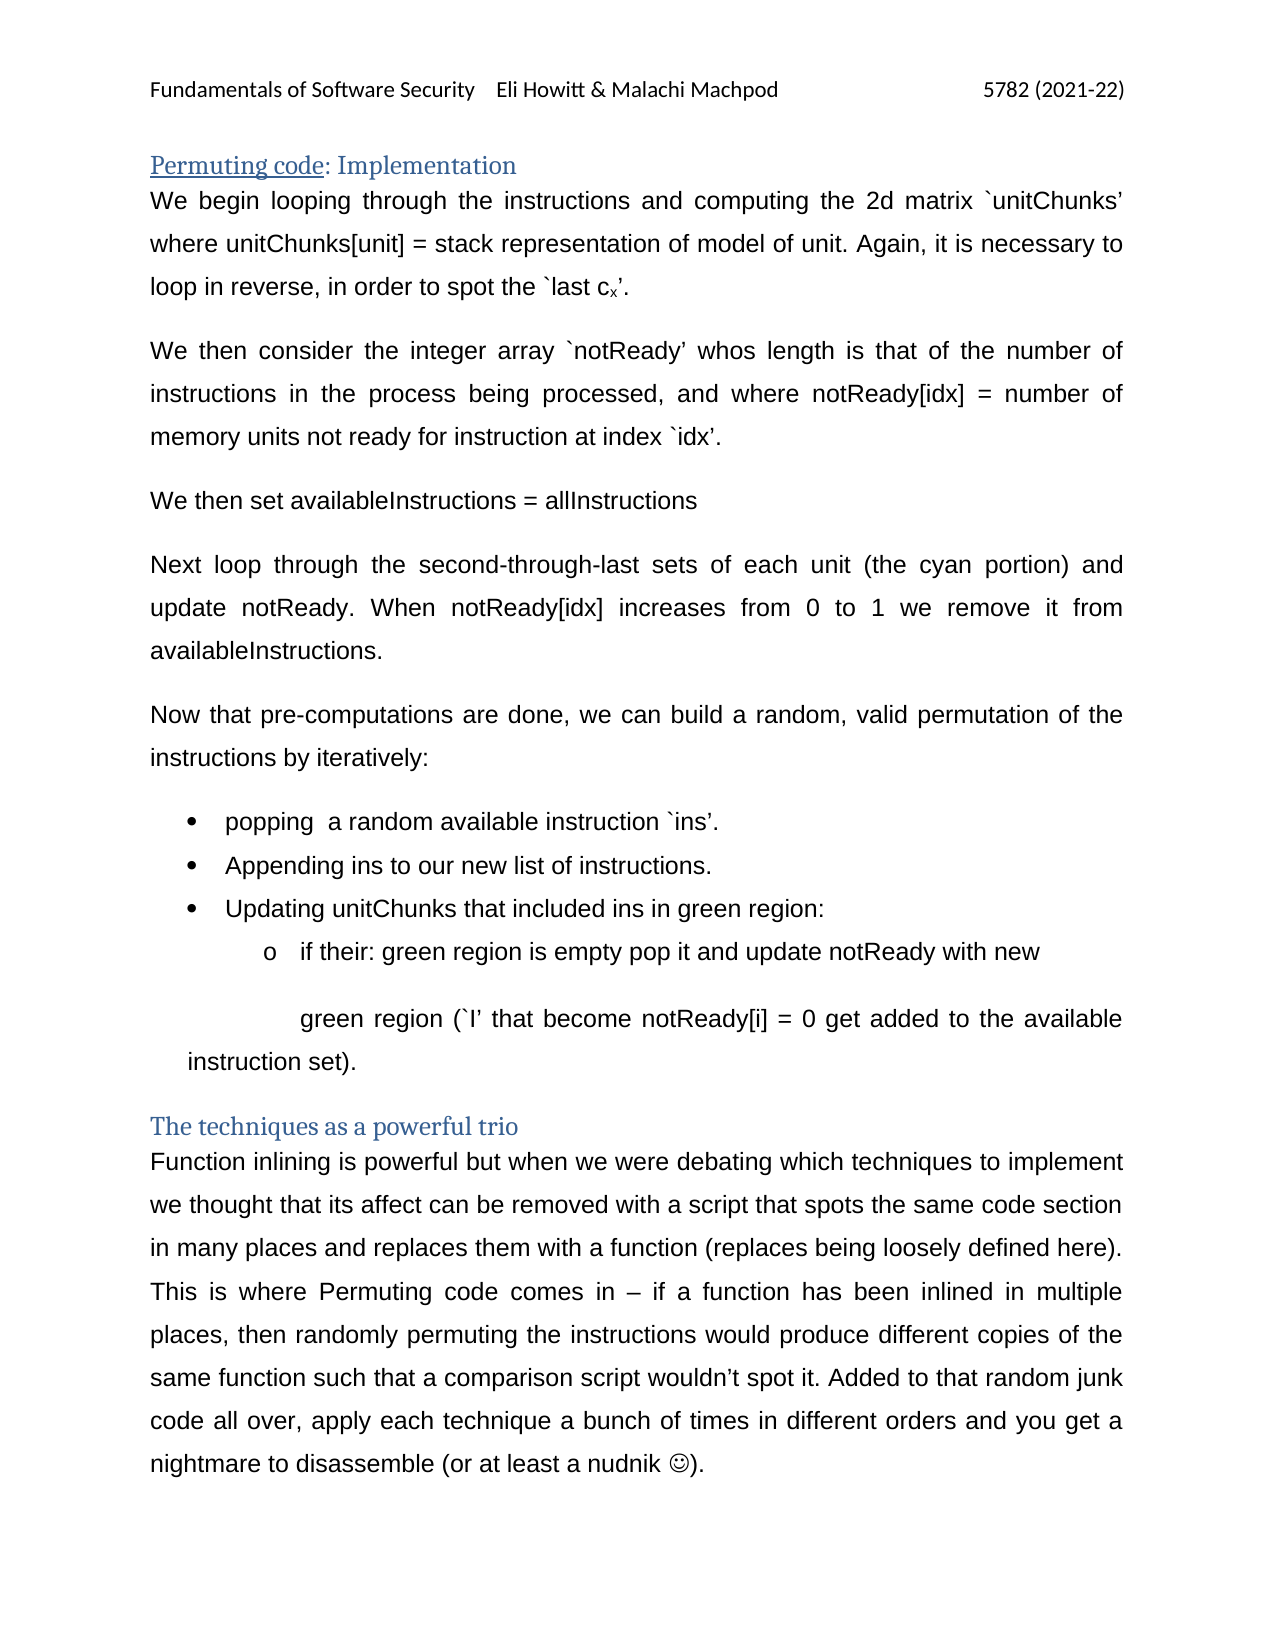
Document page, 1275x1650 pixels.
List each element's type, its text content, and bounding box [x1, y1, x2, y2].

text We then consider the integer array `notReady’ whos length is that of the number of instructions in the process being processed, and where notReady[idx] = number of memory units not ready for instruction at index `idx’. [150, 336, 1125, 451]
text We then set availableInstructions = allInstructions [150, 486, 1125, 515]
text green region (`I’ that become notReady[i] = 0 get added to the available instruction set). [187, 1004, 1125, 1076]
subtitle Permuting code: Implementation [150, 150, 1125, 181]
text Now that pre-computations are done, we can build a random, valid permutation of the instructions by iteratively: [150, 700, 1125, 772]
list popping a random available instruction `ins’. [187, 807, 1125, 836]
text Function inlining is powerful but when we were debating which techniques to implement we thought that its affect can be removed with a script that spots the same code section in many places and replaces them with a function (replaces being loosely defined here). This is where Permuting code comes in – if a function has been inlined in multiple places, then randomly permuting the instructions would produce different copies of the same function such that a comparison script wouldn’t spot it. Added to that random junk code all over, apply each technique a bunch of times in different orders and you get a nightmare to disassemble (or at least a nudnik ). [150, 1147, 1125, 1478]
text Next loop through the second-through-last sets of each unit (the cyan portion) and update notReady. When notReady[idx] increases from 0 to 1 we remove it from availableInstructions. [150, 550, 1125, 665]
text We begin looping through the instructions and computing the 2d matrix `unitChunks’ where unitChunks[unit] = stack representation of model of unit. Again, it is necessary to loop in reverse, in order to spot the `last cx’. [150, 186, 1125, 301]
list if their: green region is empty pop it and update notReady with new [262, 937, 1125, 968]
list Updating unitChunks that included ins in green region: [187, 894, 1125, 923]
subtitle The techniques as a powerful trio [150, 1111, 1125, 1142]
list Appending ins to our new list of instructions. [187, 851, 1125, 879]
